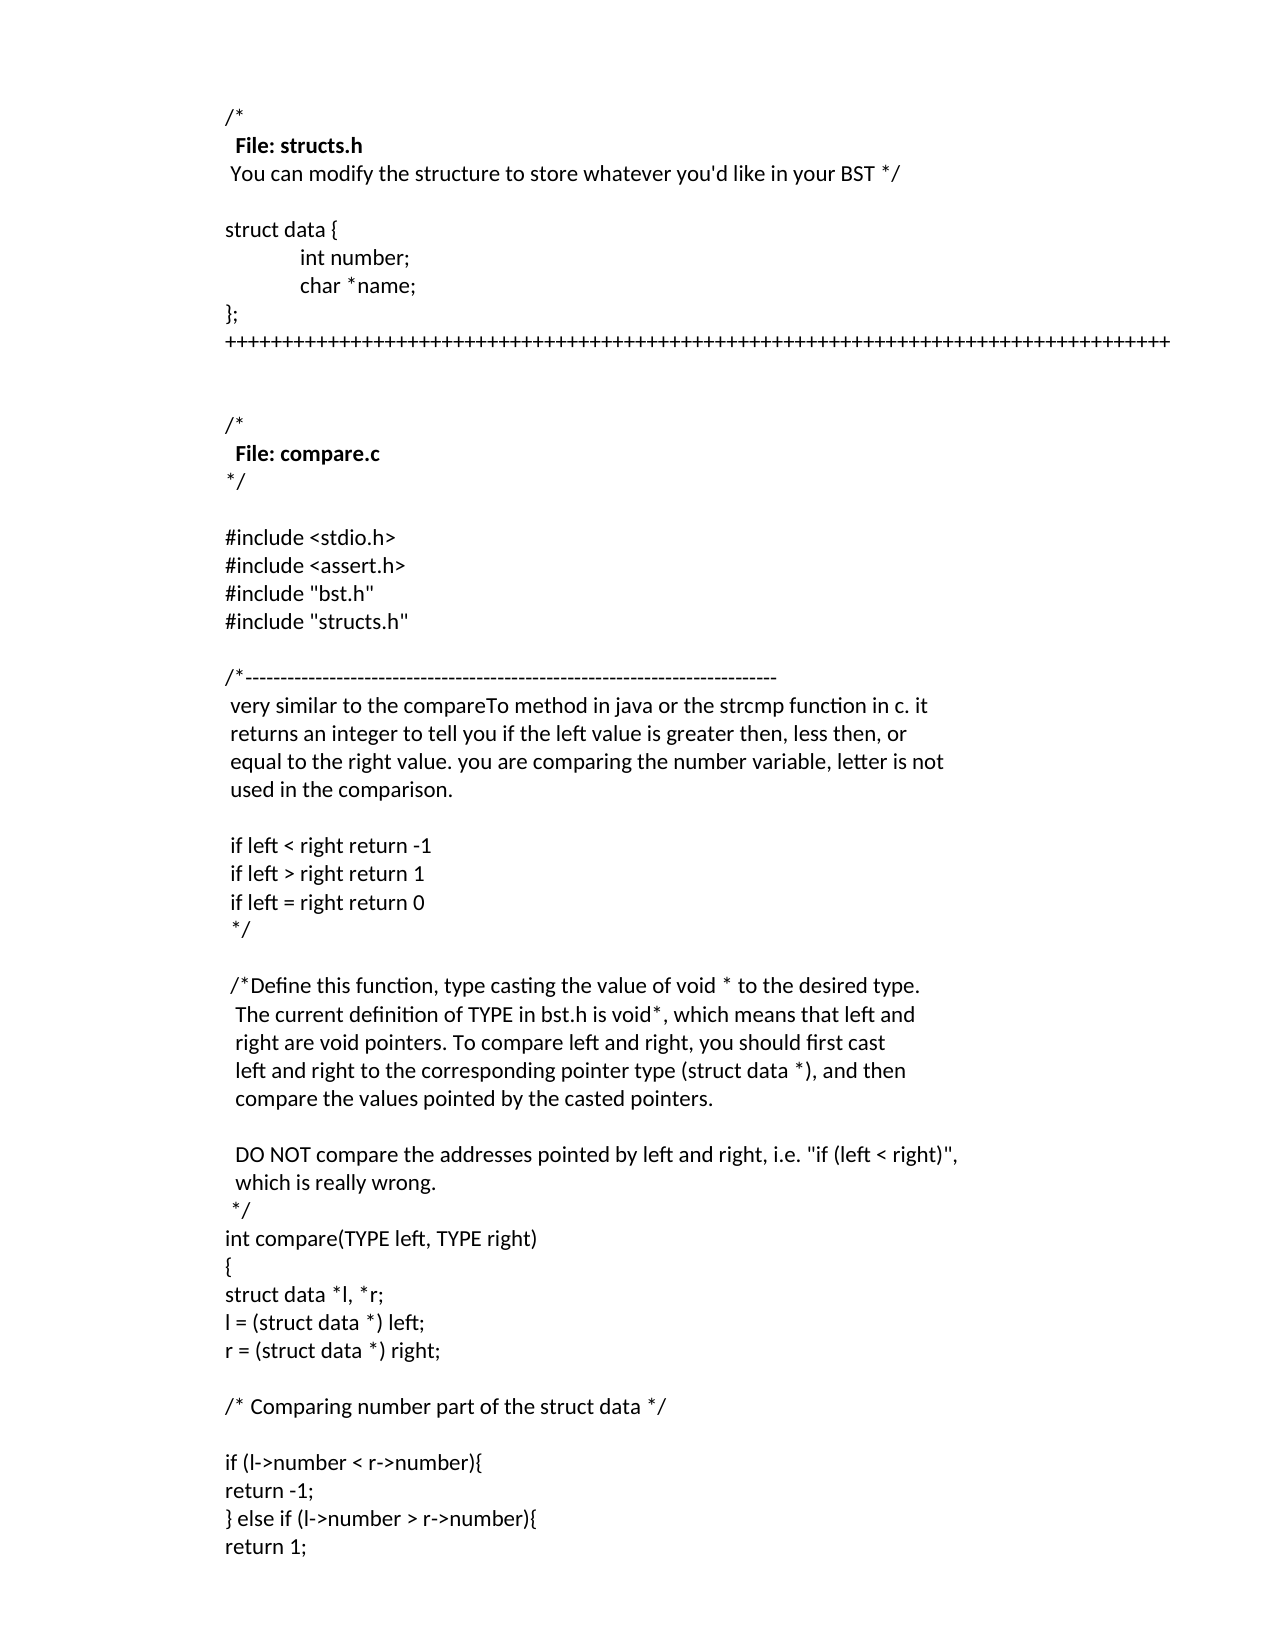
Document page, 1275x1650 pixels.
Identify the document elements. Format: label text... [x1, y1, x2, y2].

text /* [225, 103, 1200, 131]
text */ [225, 1196, 1200, 1224]
text return 1; [225, 1532, 1200, 1560]
text You can modify the structure to store whatever you'd like in your BST */ [225, 159, 1200, 187]
text */ [225, 916, 1200, 944]
text equal to the right value. you are comparing the number variable, letter is not [225, 747, 1200, 776]
text +++++++++++++++++++++++++++++++++++++++++++++++++++++++++++++++++++++++++++++++++++ [225, 327, 1200, 355]
text int number; [225, 243, 1200, 271]
text return -1; [225, 1476, 1200, 1504]
text l = (struct data *) left; [225, 1308, 1200, 1336]
text used in the comparison. [225, 776, 1200, 803]
text if left < right return -1 [225, 832, 1200, 859]
text } else if (l->number > r->number){ [225, 1504, 1200, 1532]
text compare the values pointed by the casted pointers. [225, 1084, 1200, 1112]
text #include <stdio.h> [225, 523, 1200, 551]
text DO NOT compare the addresses pointed by left and right, i.e. "if (left < right)", [225, 1140, 1200, 1168]
text returns an integer to tell you if the left value is greater then, less then, or [225, 719, 1200, 747]
text File: compare.c [225, 439, 1200, 467]
text if (l->number < r->number){ [225, 1448, 1200, 1476]
text r = (struct data *) right; [225, 1336, 1200, 1364]
text The current definition of TYPE in bst.h is void*, which means that left and [225, 1000, 1200, 1028]
text /* Comparing number part of the struct data */ [225, 1392, 1200, 1420]
text File: structs.h [225, 131, 1200, 159]
text struct data { [225, 215, 1200, 243]
text if left > right return 1 [225, 859, 1200, 888]
text }; [225, 299, 1200, 327]
text int compare(TYPE left, TYPE right) [225, 1224, 1200, 1252]
text #include <assert.h> [225, 551, 1200, 579]
text char *name; [225, 271, 1200, 299]
text right are void pointers. To compare left and right, you should first cast [225, 1028, 1200, 1056]
text struct data *l, *r; [225, 1280, 1200, 1308]
text /* [225, 411, 1200, 439]
text */ [225, 467, 1200, 495]
text { [225, 1252, 1200, 1280]
text left and right to the corresponding pointer type (struct data *), and then [225, 1056, 1200, 1084]
text which is really wrong. [225, 1168, 1200, 1196]
text very similar to the compareTo method in java or the strcmp function in c. it [225, 691, 1200, 719]
text if left = right return 0 [225, 888, 1200, 916]
text /*---------------------------------------------------------------------------- [225, 663, 1200, 691]
text /*Define this function, type casting the value of void * to the desired type. [225, 972, 1200, 1000]
text #include "structs.h" [225, 607, 1200, 635]
text #include "bst.h" [225, 579, 1200, 607]
